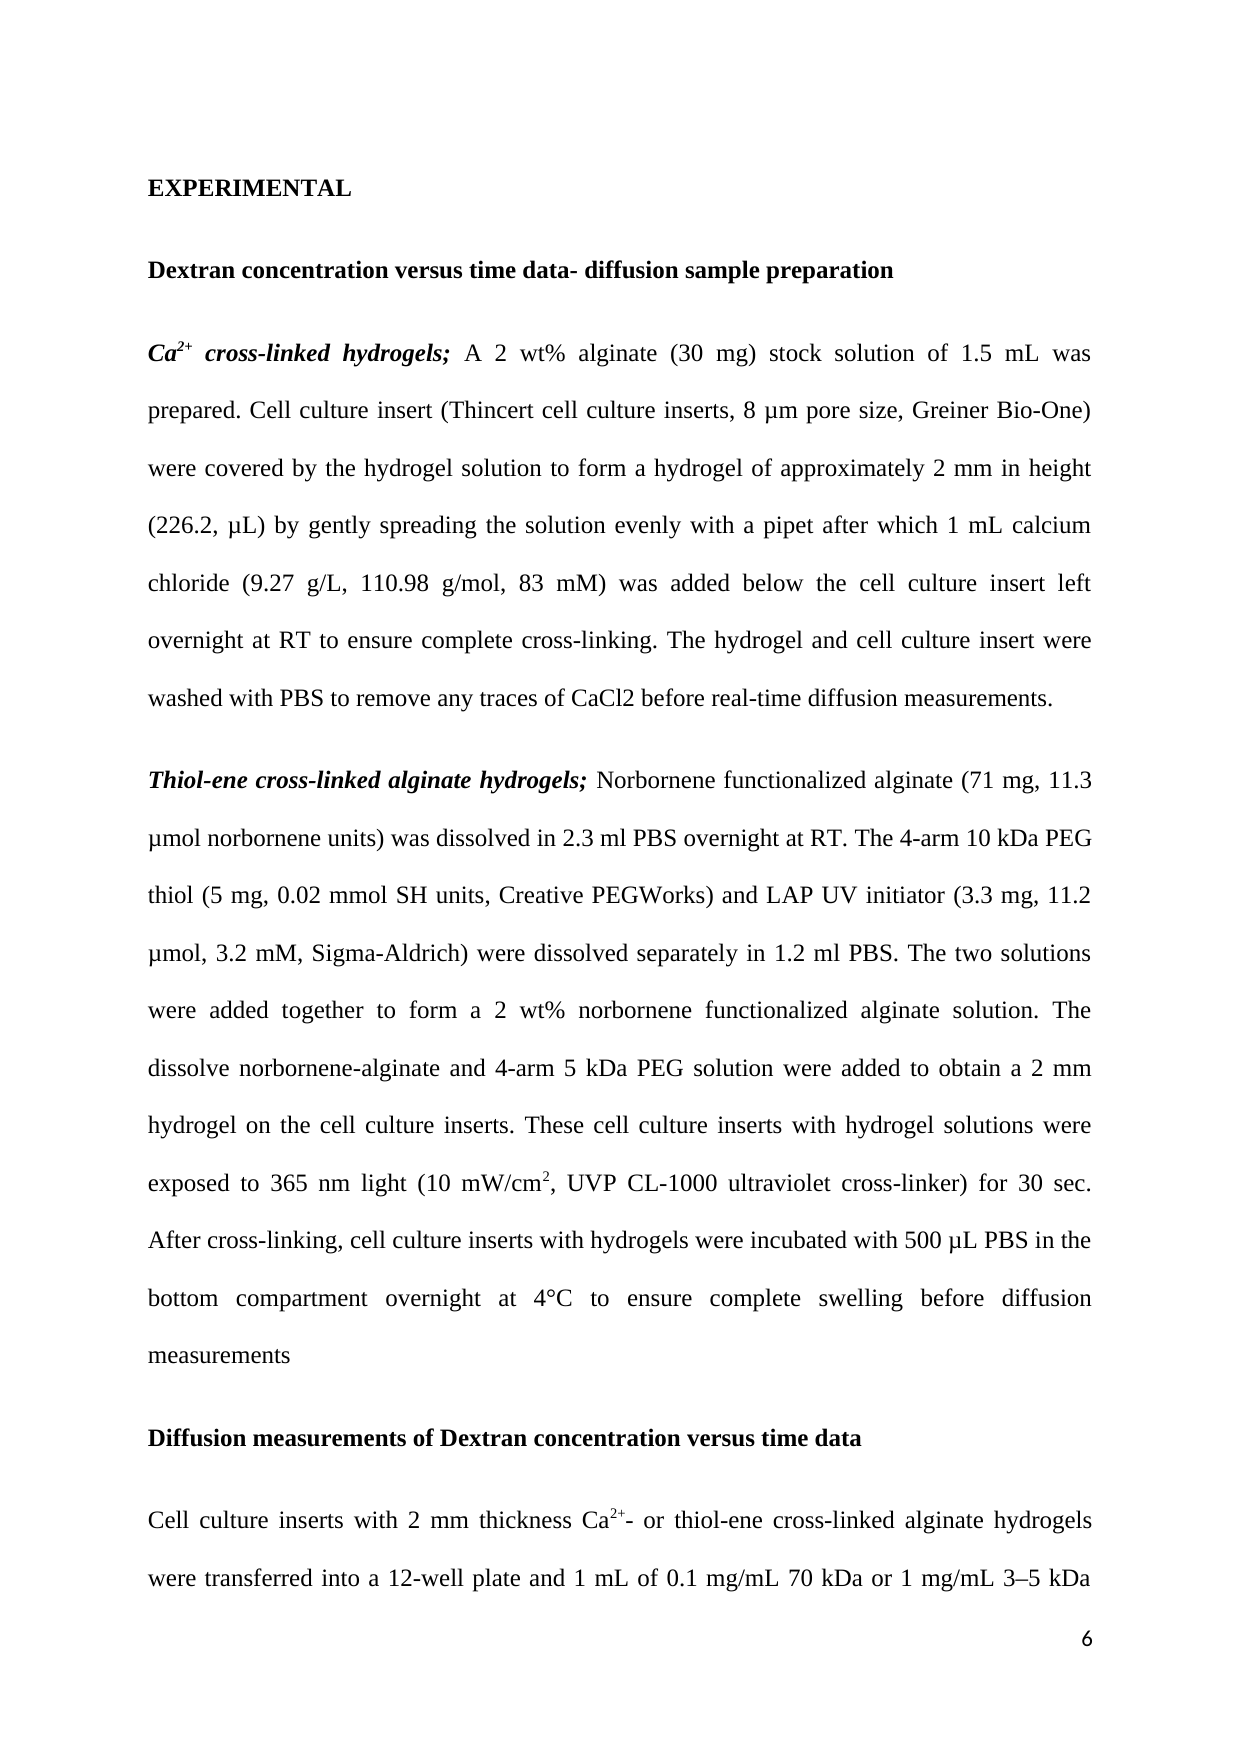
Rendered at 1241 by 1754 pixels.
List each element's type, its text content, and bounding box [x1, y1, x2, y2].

text Dextran concentration versus time data- diffusion sample preparation [148, 255, 1093, 284]
text EXPERIMENTAL [148, 173, 1093, 201]
text Diffusion measurements of Dextran concentration versus time data [148, 1423, 1093, 1451]
text Thiol-ene cross-linked alginate hydrogels; Norbornene functionalized alginate (71 mg, 11.3 µmol norbornene units) was dissolved in 2.3 ml PBS overnight at RT. The 4-arm 10 kDa PEG thiol (5 mg, 0.02 mmol SH units, Creative PEGWorks) and LAP UV initiator (3.3 mg, 11.2 µmol, 3.2 mM, Sigma-Aldrich) were dissolved separately in 1.2 ml PBS. The two solutions were added together to form a 2 wt% norbornene functionalized alginate solution. The dissolve norbornene-alginate and 4-arm 5 kDa PEG solution were added to obtain a 2 mm hydrogel on the cell culture inserts. These cell culture inserts with hydrogel solutions were exposed to 365 nm light (10 mW/cm2, UVP CL-1000 ultraviolet cross-linker) for 30 sec. After cross-linking, cell culture inserts with hydrogels were incubated with 500 µL PBS in the bottom compartment overnight at 4°C to ensure complete swelling before diffusion measurements [148, 765, 1093, 1369]
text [148, 1505, 1093, 1591]
text Ca2+ cross-linked hydrogels; A 2 wt% alginate (30 mg) stock solution of 1.5 mL was prepared. Cell culture insert (Thincert cell culture inserts, 8 µm pore size, Greiner Bio-One) were covered by the hydrogel solution to form a hydrogel of approximately 2 mm in height (226.2, µL) by gently spreading the solution evenly with a pipet after which 1 mL calcium chloride (9.27 g/L, 110.98 g/mol, 83 mM) was added below the cell culture insert left overnight at RT to ensure complete cross-linking. The hydrogel and cell culture insert were washed with PBS to remove any traces of CaCl2 before real-time diffusion measurements. [148, 338, 1093, 711]
